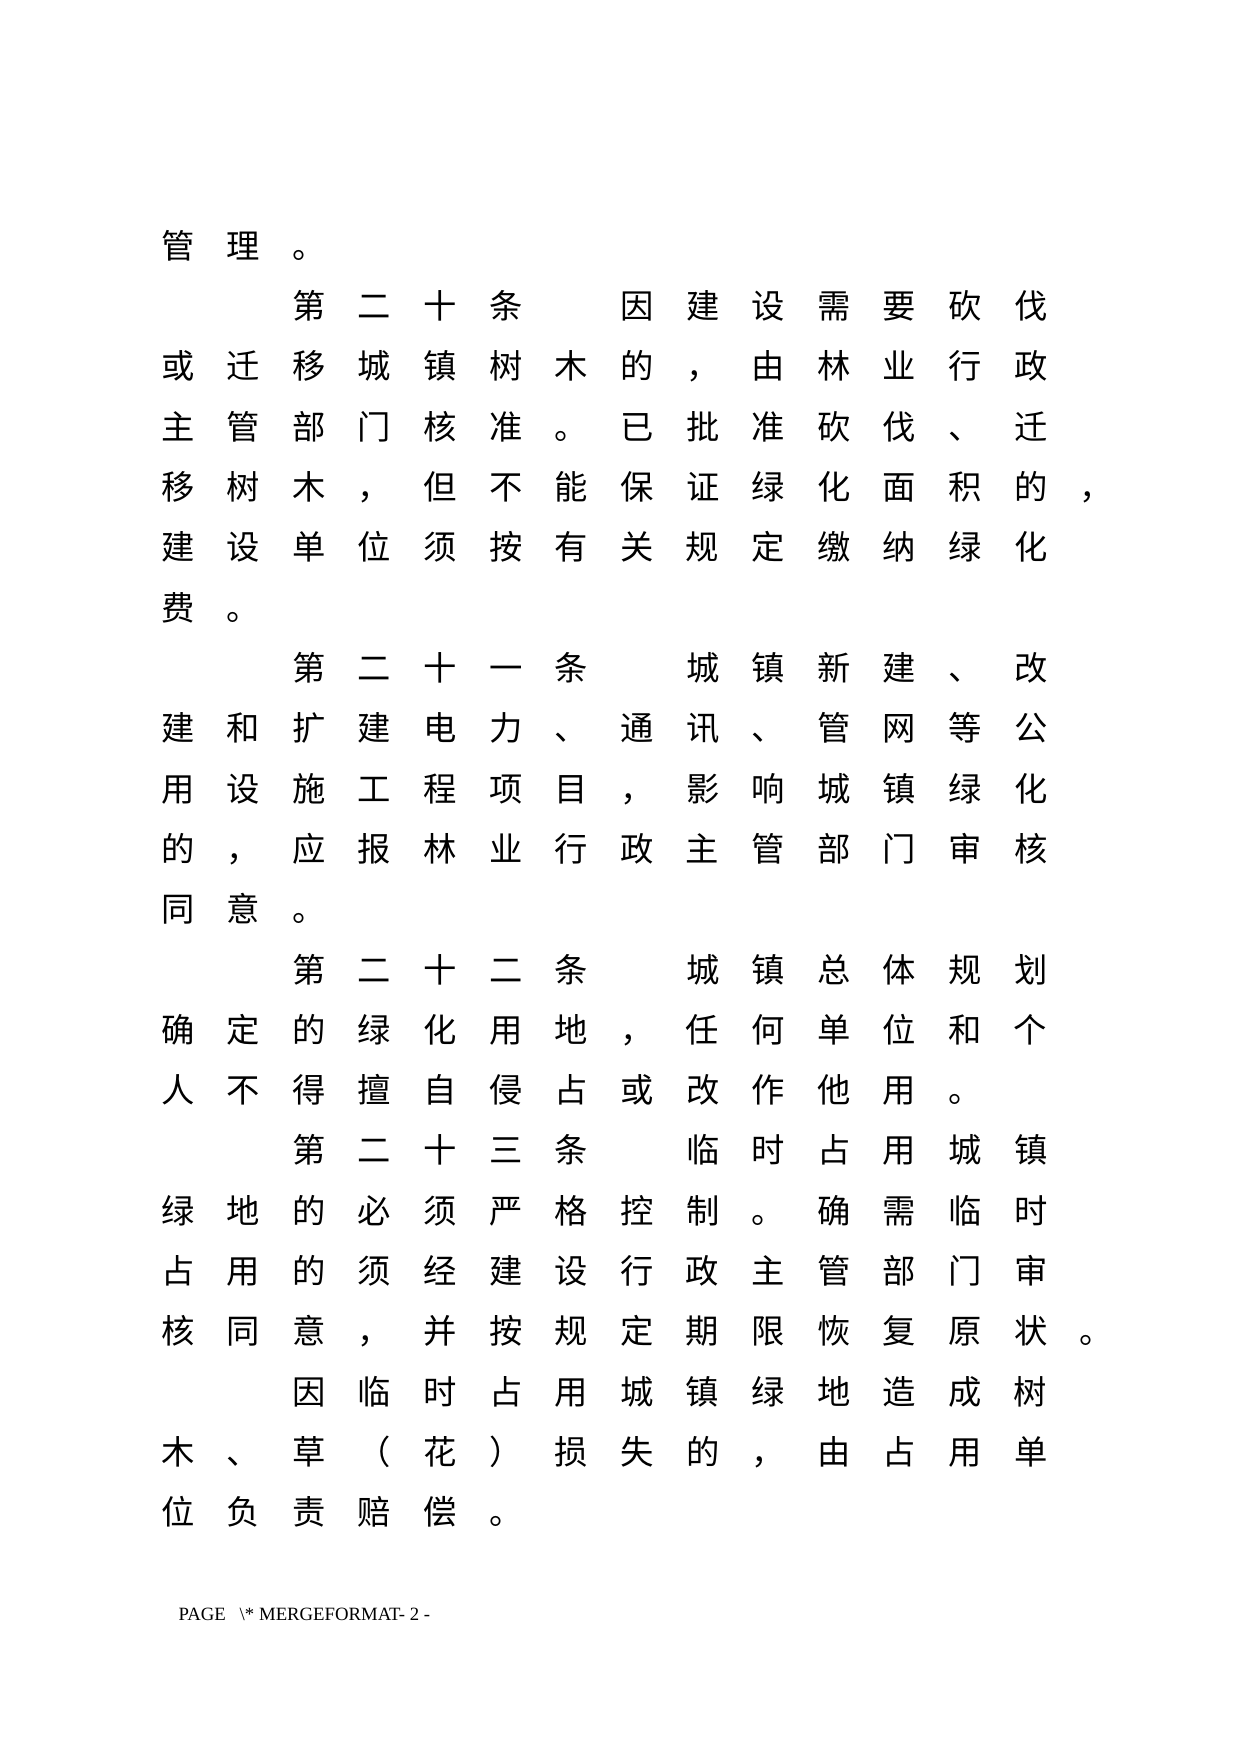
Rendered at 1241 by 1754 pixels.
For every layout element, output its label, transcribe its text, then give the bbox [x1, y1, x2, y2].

text 因临时占用城镇绿地造成树木、草（花）损失的，由占用单位负责赔偿。 [161, 1359, 1079, 1540]
text 第二十一条 城镇新建、改建和扩建电力、通讯、管网等公用设施工程项目，影响城镇绿化的，应报林业行政主管部门审核同意。 [161, 636, 1079, 937]
text 第二十二条 城镇总体规划确定的绿化用地，任何单位和个人不得擅自侵占或改作他用。 [161, 937, 1079, 1118]
text 第二十三条 临时占用城镇绿地的必须严格控制。确需临时占用的须经建设行政主管部门审核同意，并按规定期限恢复原状。 [161, 1118, 1079, 1359]
text 第二十条 因建设需要砍伐或迁移城镇树木的，由林业行政主管部门核准。已批准砍伐、迁移树木，但不能保证绿化面积的，建设单位须按有关规定缴纳绿化费。 [161, 274, 1079, 636]
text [161, 213, 1079, 274]
